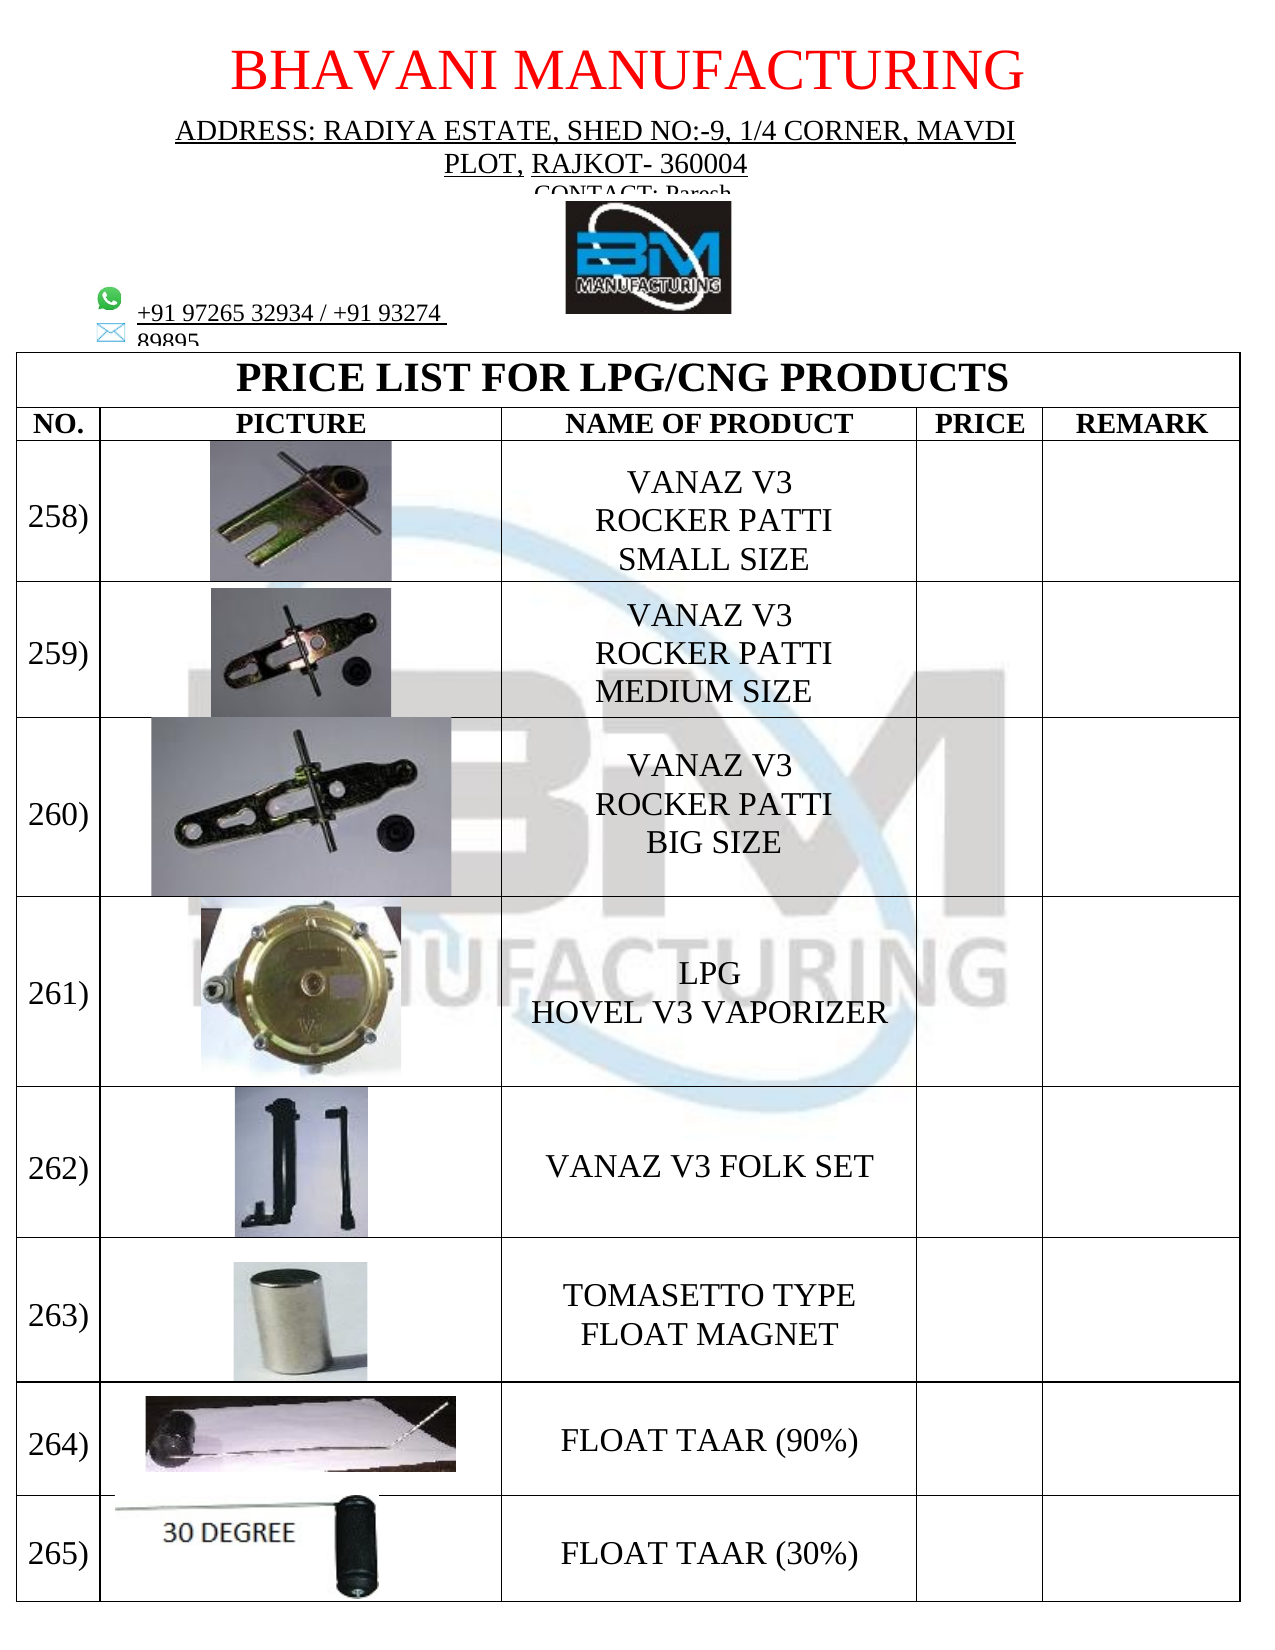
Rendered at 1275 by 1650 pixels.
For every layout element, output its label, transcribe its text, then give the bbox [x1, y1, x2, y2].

picture [114, 1495, 379, 1599]
table_cell [1043, 1087, 1239, 1237]
picture [210, 441, 392, 581]
table_cell VANAZ V3 FOLK SET [502, 1087, 916, 1237]
table_cell TOMASETTO TYPE FLOAT MAGNET [502, 1238, 916, 1381]
table_cell REMARK [1043, 408, 1239, 440]
picture [151, 588, 452, 896]
table_cell [917, 1087, 1042, 1237]
table_cell NO. [17, 408, 99, 440]
table_cell 262) [17, 1087, 99, 1237]
table_cell [917, 441, 1042, 581]
table_cell [101, 1238, 501, 1381]
table_cell 265) [17, 1496, 99, 1601]
table_cell [1043, 1238, 1239, 1381]
table_cell [917, 1496, 1042, 1601]
picture [233, 1262, 368, 1381]
table_cell [392, 441, 501, 581]
table_cell LPG HOVEL V3 VAPORIZER [502, 897, 916, 1086]
table_cell [101, 897, 201, 1086]
table_cell 259) [17, 582, 99, 717]
table_cell [1043, 897, 1239, 1086]
table_cell 264) [17, 1383, 99, 1494]
table_cell [402, 897, 501, 1086]
table_cell [917, 1383, 1042, 1494]
table_cell [101, 441, 210, 581]
table_cell [917, 582, 1042, 717]
table_cell 263) [17, 1238, 99, 1381]
table_cell [101, 718, 151, 896]
table_cell FLOAT TAAR (90%) [502, 1383, 916, 1494]
table_cell [101, 1496, 501, 1601]
table_cell VANAZ V3 ROCKER PATTI SMALL SIZE [502, 441, 916, 581]
table_cell [1043, 582, 1239, 717]
picture [96, 285, 122, 310]
table_cell PRICE [917, 408, 1042, 440]
table_cell [1043, 1496, 1239, 1601]
table_cell 258) [17, 441, 99, 581]
table_cell [1043, 1383, 1239, 1494]
table_cell VANAZ V3 ROCKER PATTI BIG SIZE [502, 718, 916, 896]
table_cell [101, 1383, 501, 1494]
picture [565, 201, 732, 314]
table_cell PICTURE [101, 408, 501, 440]
table_cell [101, 1087, 234, 1237]
picture [201, 897, 402, 1086]
table_cell [368, 1087, 501, 1237]
table_cell [917, 1238, 1042, 1381]
table_cell [452, 718, 501, 896]
picture [96, 323, 126, 342]
table_cell VANAZ V3 ROCKER PATTI MEDIUM SIZE [502, 582, 916, 717]
table_cell 261) [17, 897, 99, 1086]
table_cell [917, 718, 1042, 896]
table_cell [917, 897, 1042, 1086]
table_cell [101, 582, 501, 717]
table_cell 260) [17, 718, 99, 896]
picture [145, 1396, 456, 1472]
table_cell [1043, 718, 1239, 896]
table_cell [1043, 441, 1239, 581]
picture [234, 1087, 368, 1237]
table_cell FLOAT TAAR (30%) [502, 1496, 916, 1601]
table_header PRICE LIST FOR LPG/CNG PRODUCTS [17, 353, 1239, 407]
table_cell NAME OF PRODUCT [502, 408, 916, 440]
